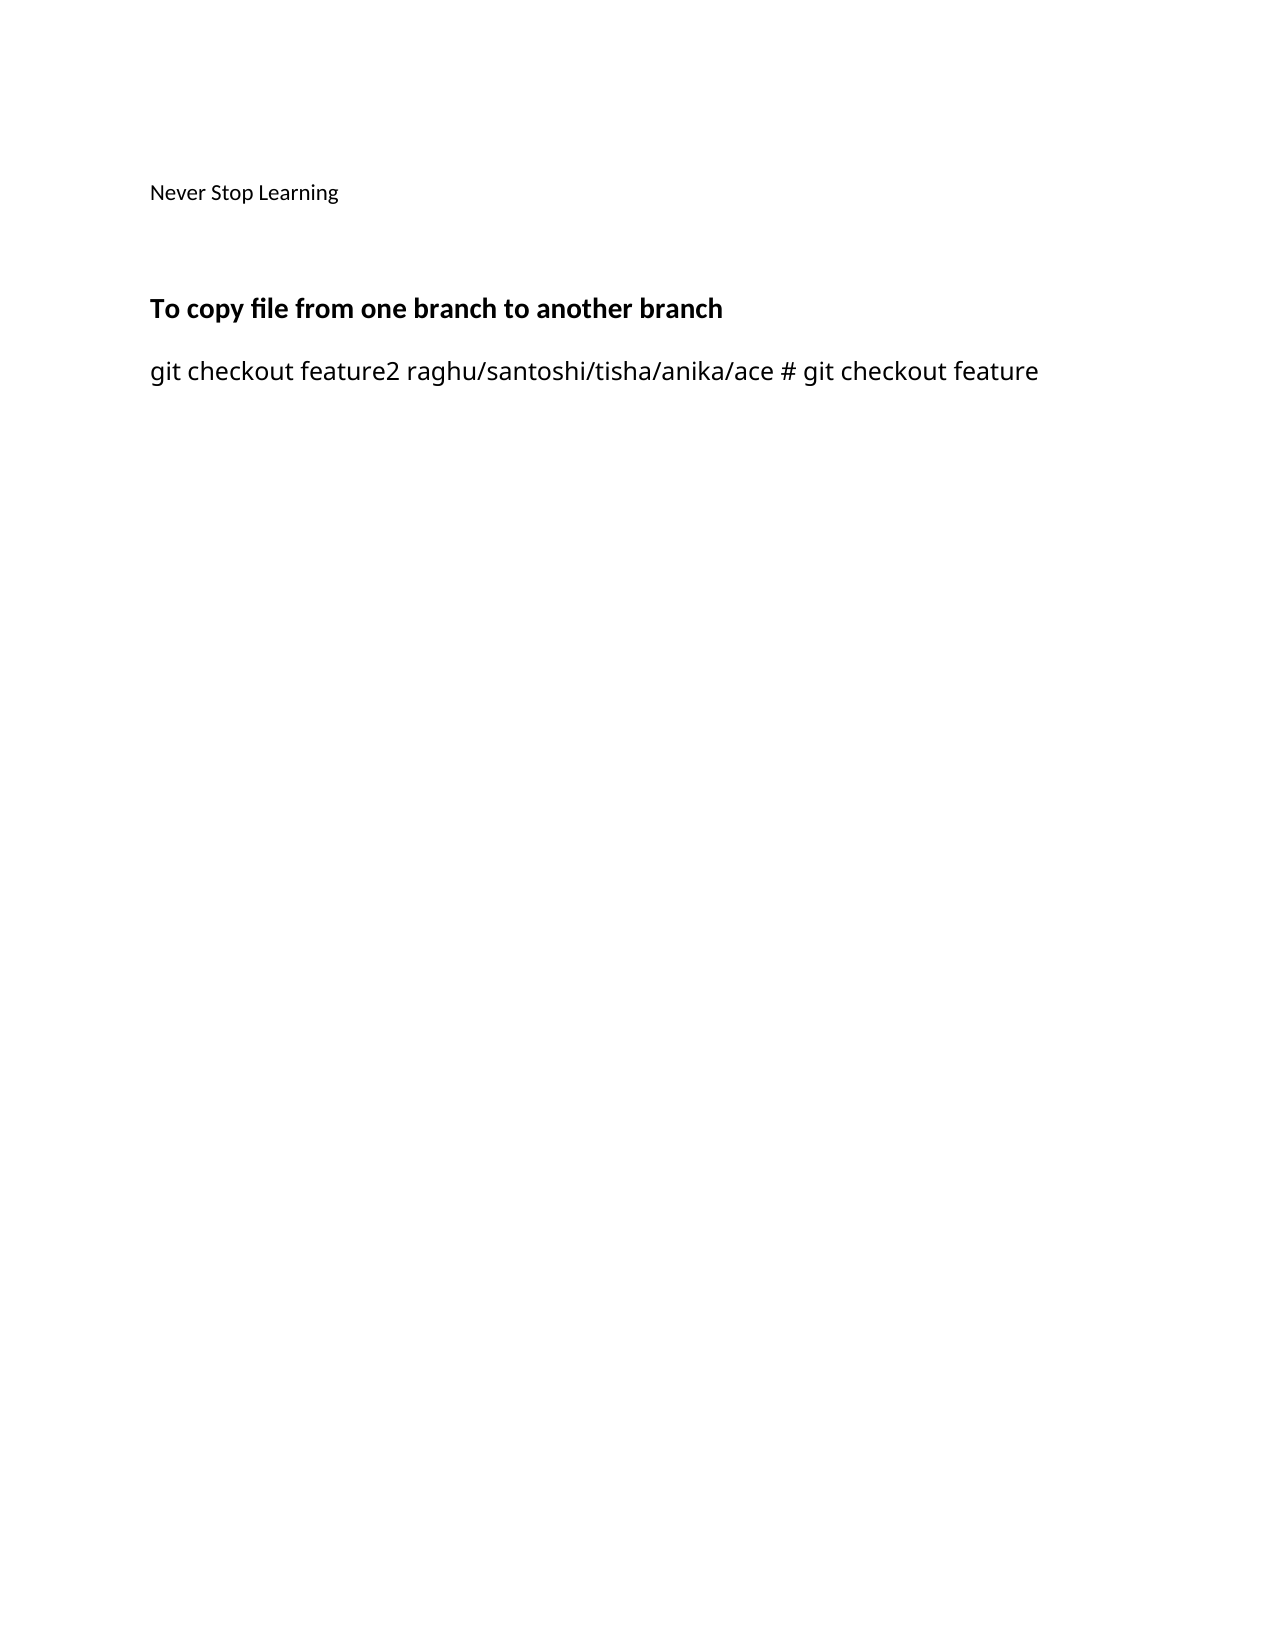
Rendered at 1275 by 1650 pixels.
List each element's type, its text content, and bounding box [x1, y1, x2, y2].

text git checkout feature2 raghu/santoshi/tisha/anika/ace # git checkout feature [150, 354, 1125, 388]
text Never Stop Learning [150, 178, 1125, 206]
text To copy file from one branch to another branch [150, 290, 1125, 326]
